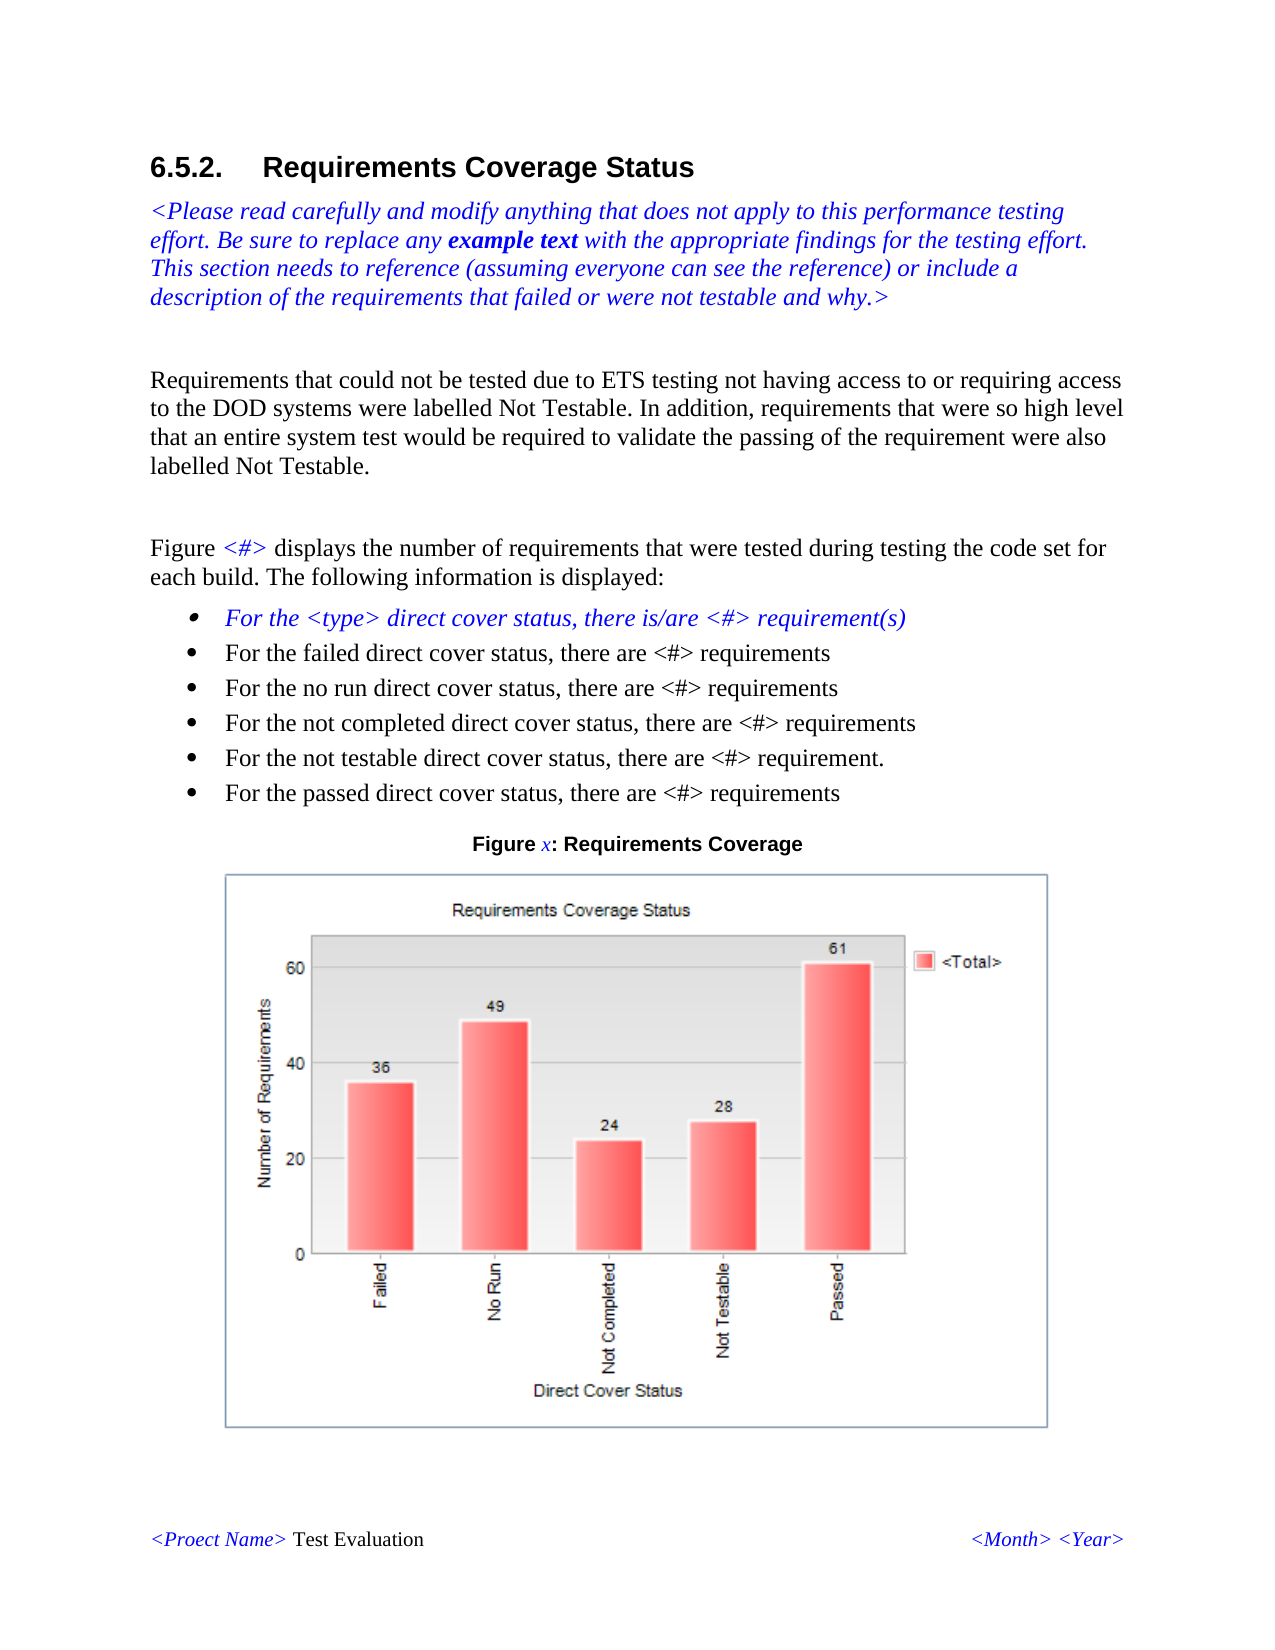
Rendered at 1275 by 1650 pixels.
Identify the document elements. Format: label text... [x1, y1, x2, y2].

text For the no run direct cover status, there are <#> requirements [187, 673, 1125, 702]
text Figure <#> displays the number of requirements that were tested during testing the code set for each build. The following information is displayed: [150, 533, 1125, 591]
text For the passed direct cover status, there are <#> requirements [187, 778, 1125, 807]
subtitle Requirements Coverage Status [150, 150, 1125, 183]
text <Please read carefully and modify anything that does not apply to this performance testing effort. Be sure to replace any example text with the appropriate findings for the testing effort. This section needs to reference (assuming everyone can see the reference) or include a description of the requirements that failed or were not testable and why.> [150, 196, 1125, 311]
text For the failed direct cover status, there are <#> requirements [187, 638, 1125, 667]
text For the not completed direct cover status, there are <#> requirements [187, 708, 1125, 737]
text Figure x: Requirements Coverage [150, 832, 1125, 856]
text Requirements that could not be tested due to ETS testing not having access to or requiring access to the DOD systems were labelled Not Testable. In addition, requirements that were so high level that an entire system test would be required to validate the passing of the requirement were also labelled Not Testable. [150, 365, 1125, 480]
text For the <type> direct cover status, there is/are <#> requirement(s) [187, 603, 1125, 632]
picture [222, 868, 1053, 1433]
text For the not testable direct cover status, there are <#> requirement. [187, 743, 1125, 772]
